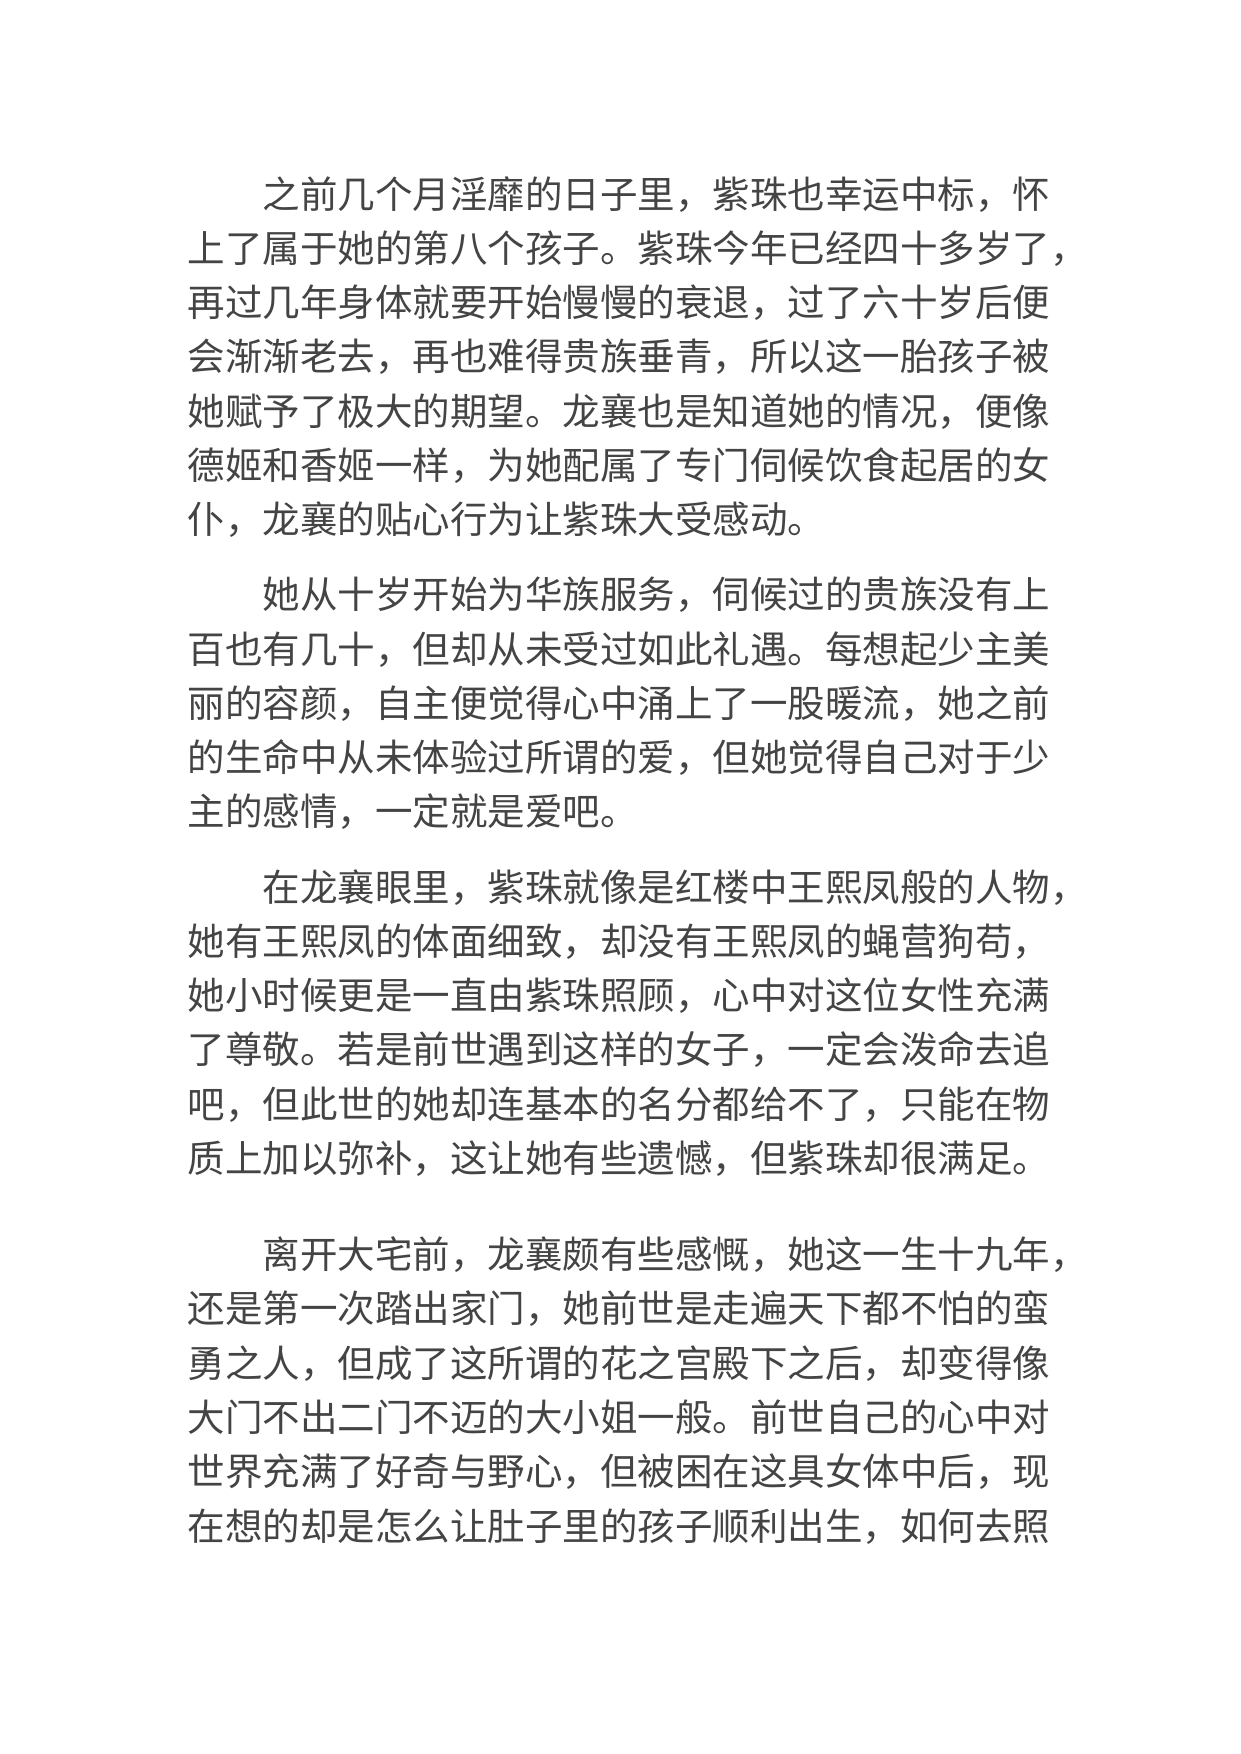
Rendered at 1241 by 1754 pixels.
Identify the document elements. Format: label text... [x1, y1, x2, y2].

text 之前几个月淫靡的日子里，紫珠也幸运中标，怀上了属于她的第八个孩子。紫珠今年已经四十多岁了，再过几年身体就要开始慢慢的衰退，过了六十岁后便会渐渐老去，再也难得贵族垂青，所以这一胎孩子被她赋予了极大的期望。龙襄也是知道她的情况，便像德姬和香姬一样，为她配属了专门伺候饮食起居的女仆，龙襄的贴心行为让紫珠大受感动。2 \2 n7 Q( E/ i5 _- w+ x6 V [187, 164, 1053, 544]
text 她从十岁开始为华族服务，伺候过的贵族没有上百也有几十，但却从未受过如此礼遇。每想起少主美丽的容颜，自主便觉得心中涌上了一股暖流，她之前的生命中从未体验过所谓的爱，但她觉得自己对于少主的感情，一定就是爱吧。 [187, 565, 1053, 837]
text 在龙襄眼里，紫珠就像是红楼中王熙凤般的人物，她有王熙凤的体面细致，却没有王熙凤的蝇营狗苟，她小时候更是一直由紫珠照顾，心中对这位女性充满了尊敬。若是前世遇到这样的女子，一定会泼命去追吧，但此世的她却连基本的名分都给不了，只能在物质上加以弥补，这让她有些遗憾，但紫珠却很满足。# ^ U1 @/ ^/ ^( \8 A) o [187, 857, 1053, 1204]
